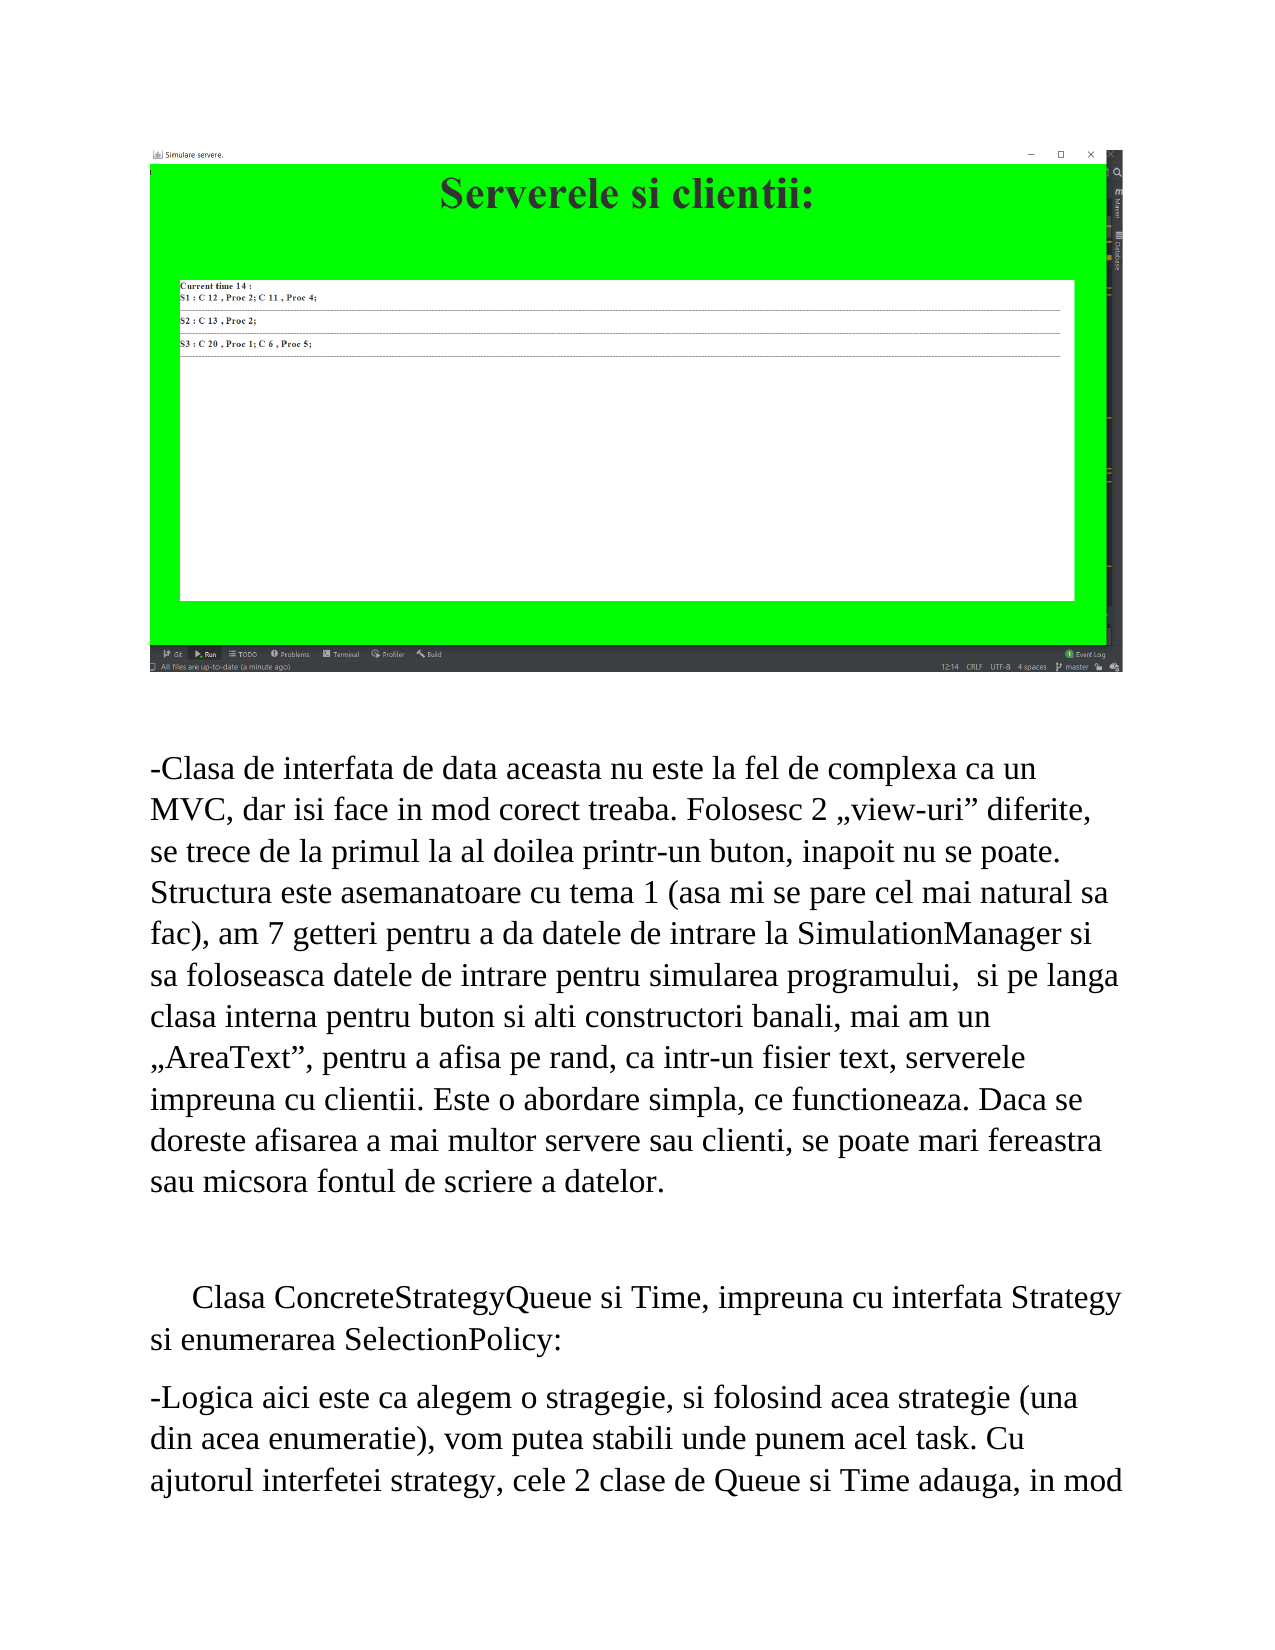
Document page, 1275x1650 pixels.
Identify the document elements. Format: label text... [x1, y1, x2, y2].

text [150, 1377, 1125, 1498]
text Clasa ConcreteStrategyQueue si Time, impreuna cu interfata Strategy si enumerarea SelectionPolicy: [150, 1278, 1125, 1357]
text -Clasa de interfata de data aceasta nu este la fel de complexa ca un MVC, dar isi face in mod corect treaba. Folosesc 2 „view-uri” diferite, se trece de la primul la al doilea printr-un buton, inapoit nu se poate. Structura este asemanatoare cu tema 1 (asa mi se pare cel mai natural sa fac), am 7 getteri pentru a da datele de intrare la SimulationManager si sa foloseasca datele de intrare pentru simularea programului, si pe langa clasa interna pentru buton si alti constructori banali, mai am un „AreaText”, pentru a afisa pe rand, ca intr-un fisier text, serverele impreuna cu clientii. Este o abordare simpla, ce functioneaza. Daca se doreste afisarea a mai multor servere sau clienti, se poate mari fereastra sau micsora fontul de scriere a datelor. [150, 748, 1125, 1200]
picture [150, 150, 1123, 672]
